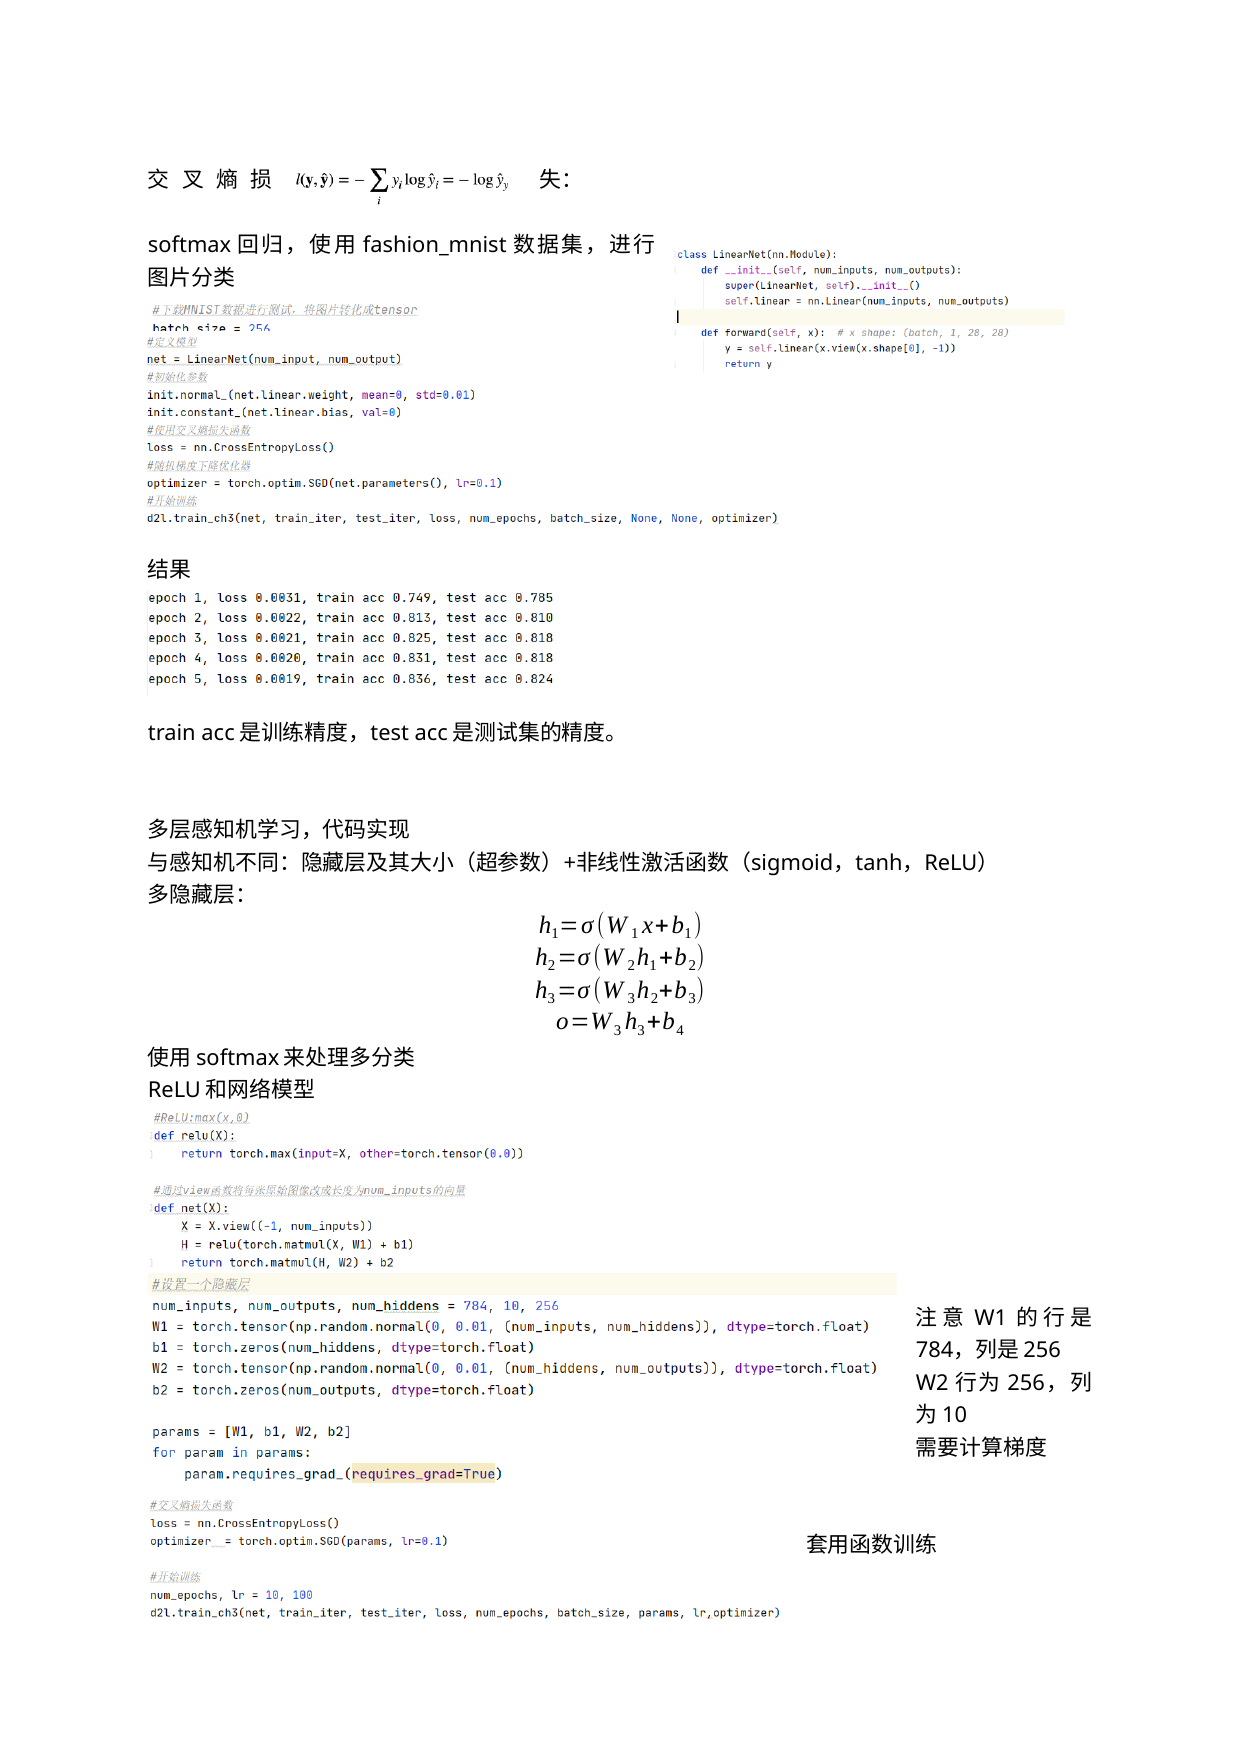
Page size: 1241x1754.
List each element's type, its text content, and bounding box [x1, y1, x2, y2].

text W2行为256，列为10 [897, 1364, 1092, 1429]
text 多层感知机学习，代码实现 [148, 812, 1092, 844]
text softmax回归，使用fashion_mnist数据集，进行图片分类 [148, 227, 1092, 292]
text 套用函数训练 [788, 1527, 1092, 1559]
picture [147, 1494, 788, 1621]
text ReLU和网络模型 [148, 1072, 1092, 1104]
text 多隐藏层： [148, 877, 1092, 909]
picture [291, 164, 521, 206]
picture [147, 590, 572, 696]
picture [147, 1106, 897, 1483]
text 注意W1的行是784，列是256 [897, 1299, 1092, 1364]
text 结果 [148, 552, 1092, 584]
picture [147, 246, 1065, 529]
text 使用softmax来处理多分类 [148, 1039, 1092, 1072]
text 交叉熵损失： [148, 162, 1092, 194]
text train acc是训练精度，test acc是测试集的精度。 [148, 714, 1092, 747]
text 与感知机不同：隐藏层及其大小（超参数）+非线性激活函数（sigmoid，tanh，ReLU） [148, 844, 1092, 877]
text 需要计算梯度 [897, 1429, 1092, 1462]
